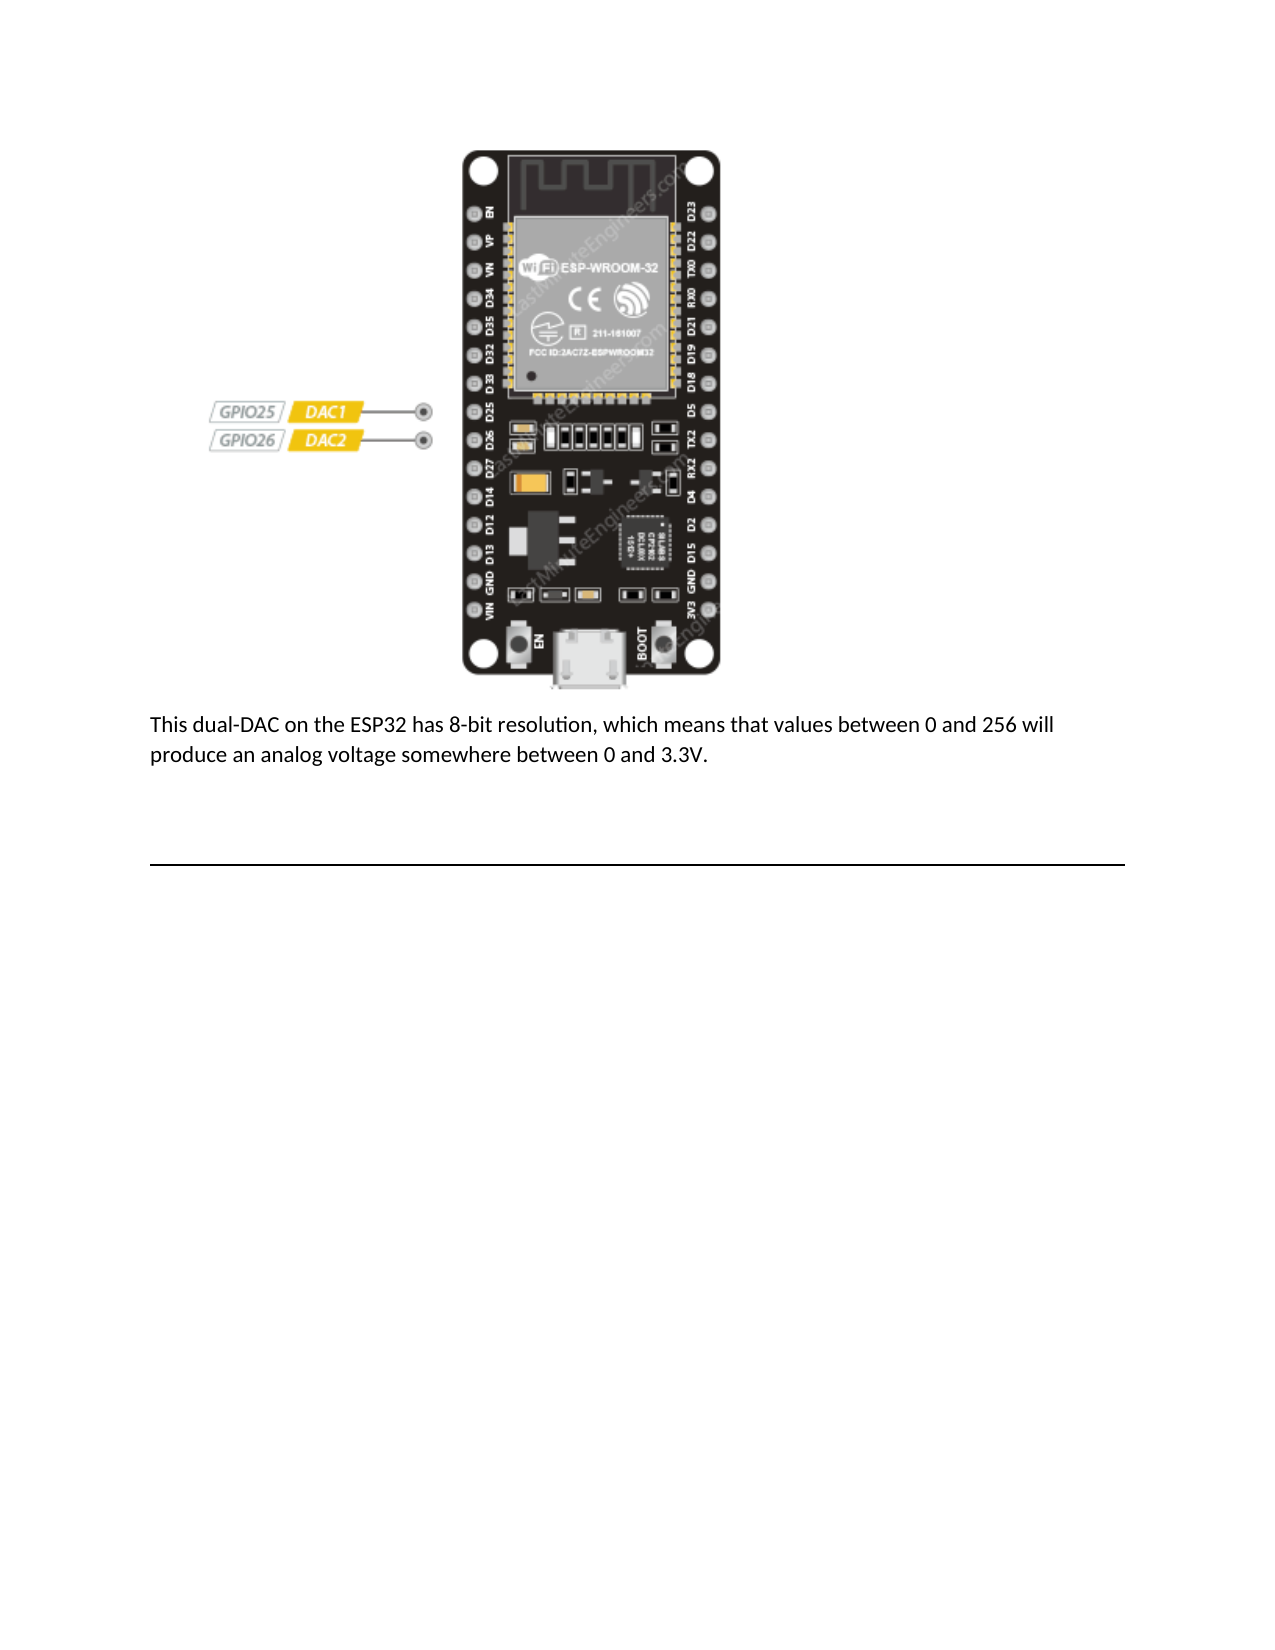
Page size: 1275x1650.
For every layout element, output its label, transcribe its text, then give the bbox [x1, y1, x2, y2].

picture [150, 150, 1058, 691]
text This dual-DAC on the ESP32 has 8-bit resolution, which means that values between 0 and 256 will produce an analog voltage somewhere between 0 and 3.3V. [150, 710, 1125, 768]
